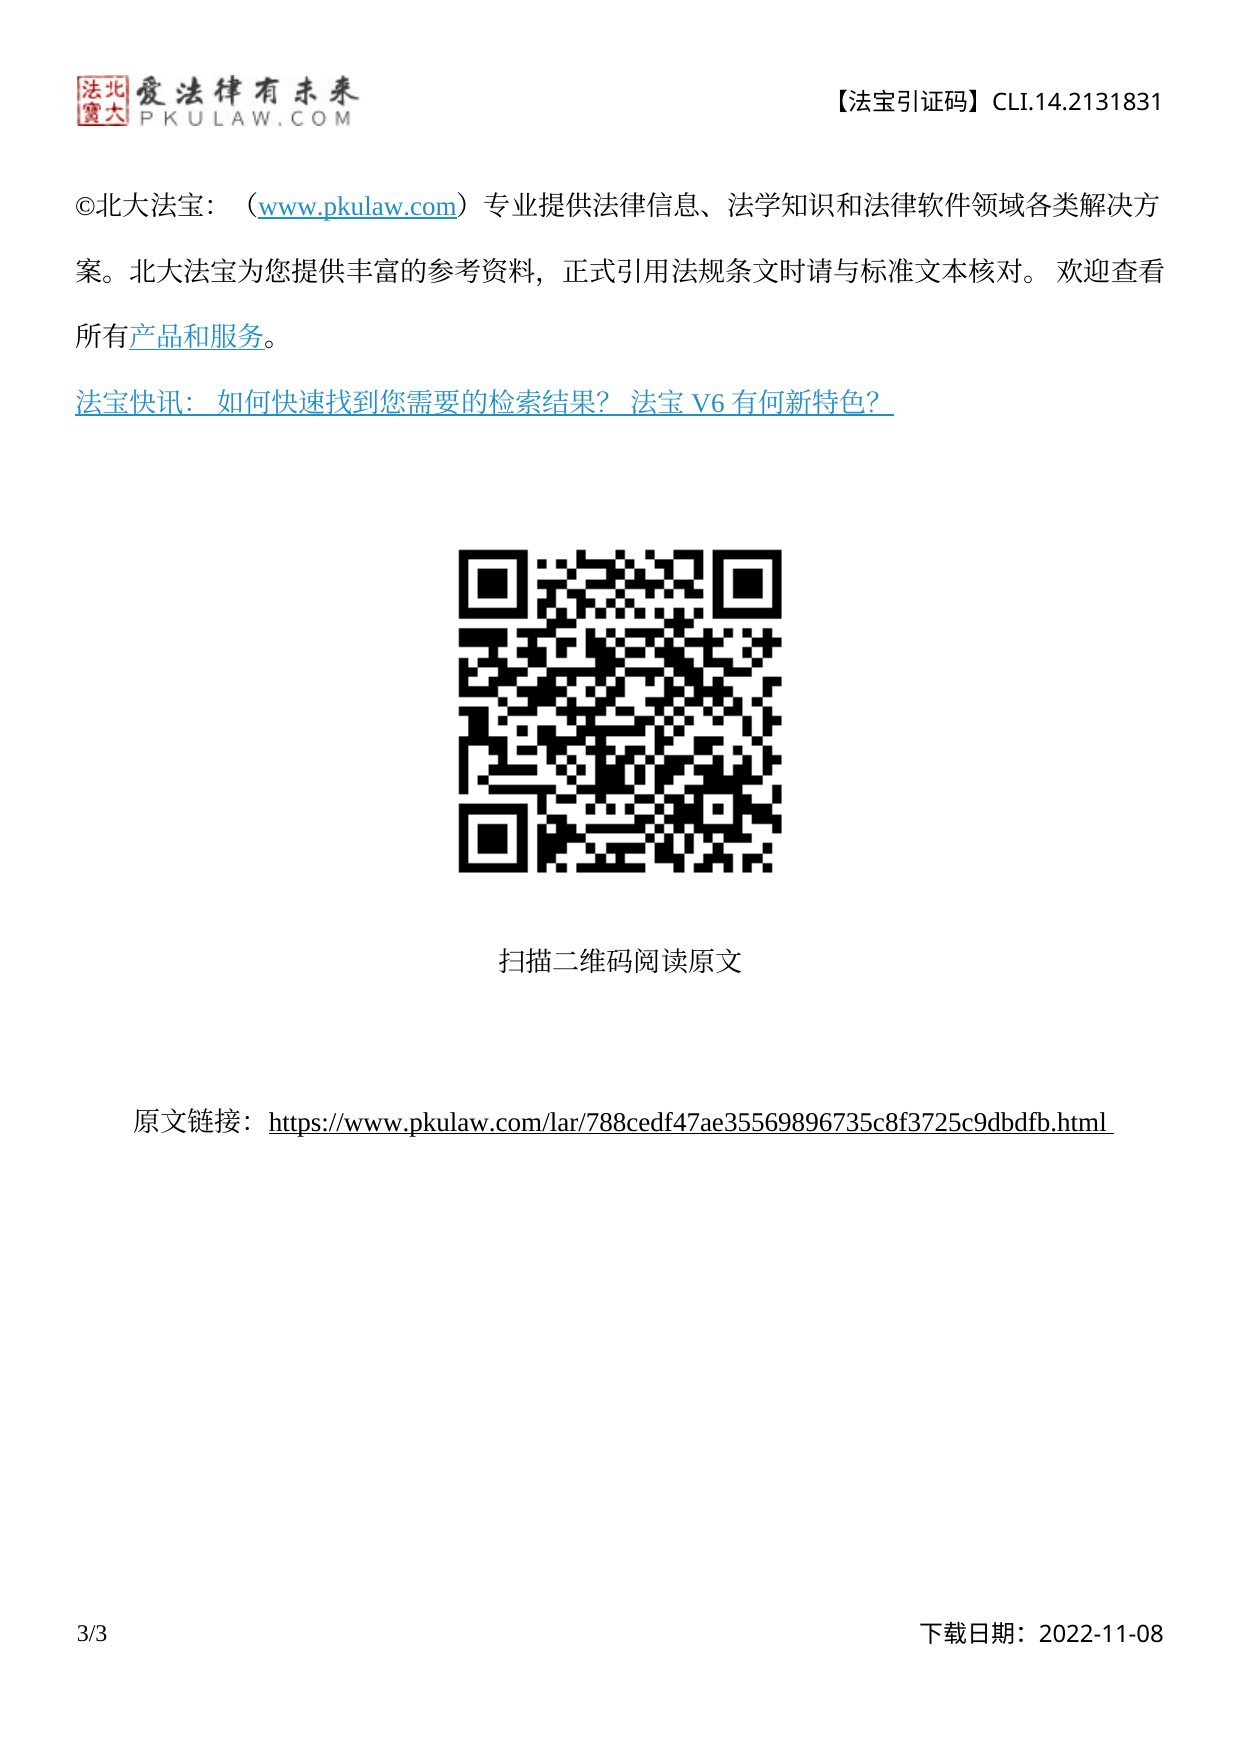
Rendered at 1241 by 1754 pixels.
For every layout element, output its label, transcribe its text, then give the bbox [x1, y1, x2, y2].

text 扫描二维码阅读原文 [169, 912, 1071, 978]
text 原文链接：https://www.pkulaw.com/lar/788cedf47ae35569896735c8f3725c9dbdfb.html [75, 1071, 1165, 1137]
picture [76, 75, 361, 126]
text ©北大法宝：（www.pkulaw.com）专业提供法律信息、法学知识和法律软件领域各类解决方案。北大法宝为您提供丰富的参考资料，正式引用法规条文时请与标准文本核对。 欢迎查看所有产品和服务。 法宝快讯： 如何快速找到您需要的检索结果？ 法宝 V6 有何新特色？ [75, 156, 1165, 418]
picture [420, 511, 821, 912]
